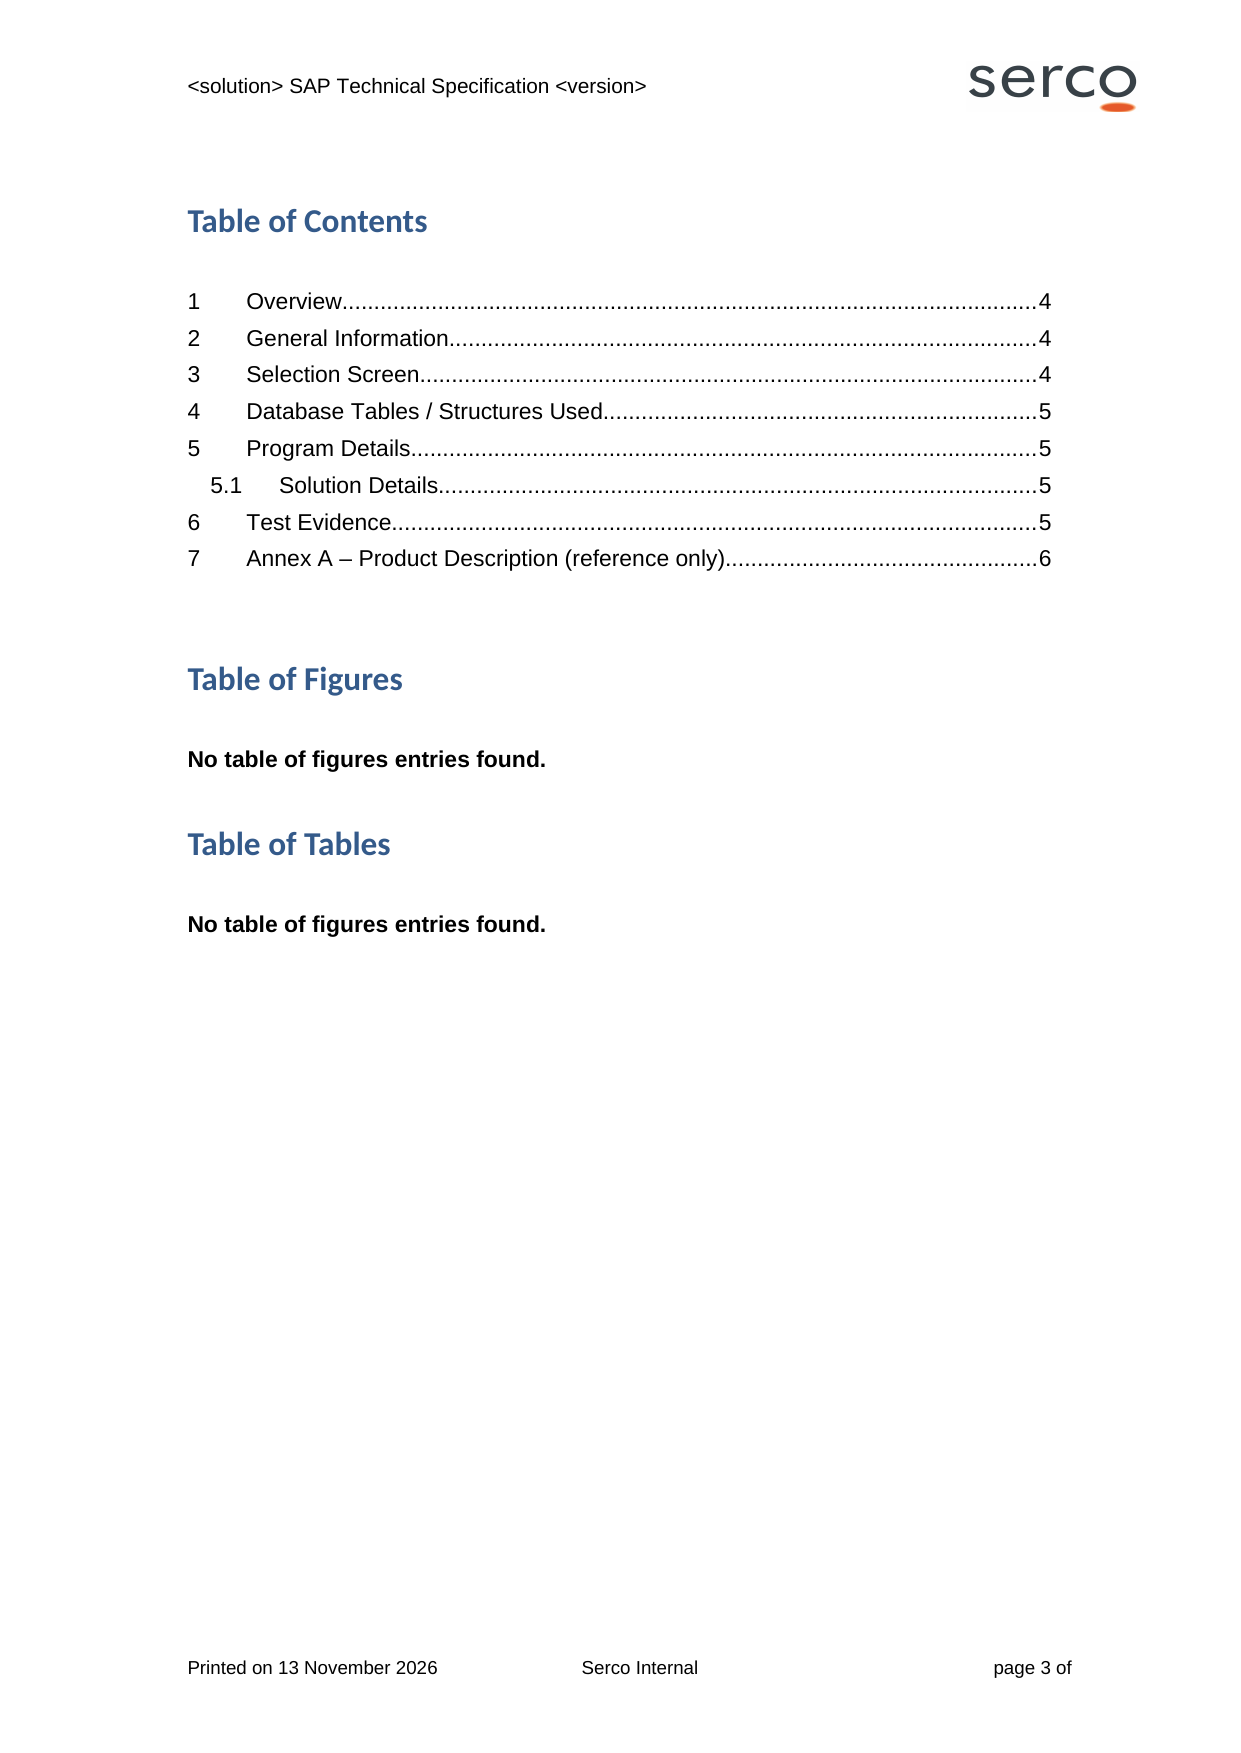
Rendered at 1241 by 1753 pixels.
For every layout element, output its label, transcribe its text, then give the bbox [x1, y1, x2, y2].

picture [965, 61, 1141, 112]
text 4 Database Tables / Structures Used 5 [187, 398, 1053, 424]
text No table of figures entries found. [187, 746, 1053, 773]
subtitle Table of Contents [187, 200, 1053, 241]
subtitle Table of Figures [187, 658, 1053, 699]
text 5.1 Solution Details 5 [210, 472, 1053, 498]
text 1 Overview 4 [187, 288, 1053, 314]
text 2 General Information 4 [187, 325, 1053, 351]
text No table of figures entries found. [187, 911, 1053, 937]
text 7 Annex A – Product Description (reference only) 6 [187, 545, 1053, 572]
text 3 Selection Screen 4 [187, 361, 1053, 388]
text 5 Program Details 5 [187, 435, 1053, 461]
subtitle Table of Tables [187, 823, 1053, 863]
text 6 Test Evidence 5 [187, 508, 1053, 535]
